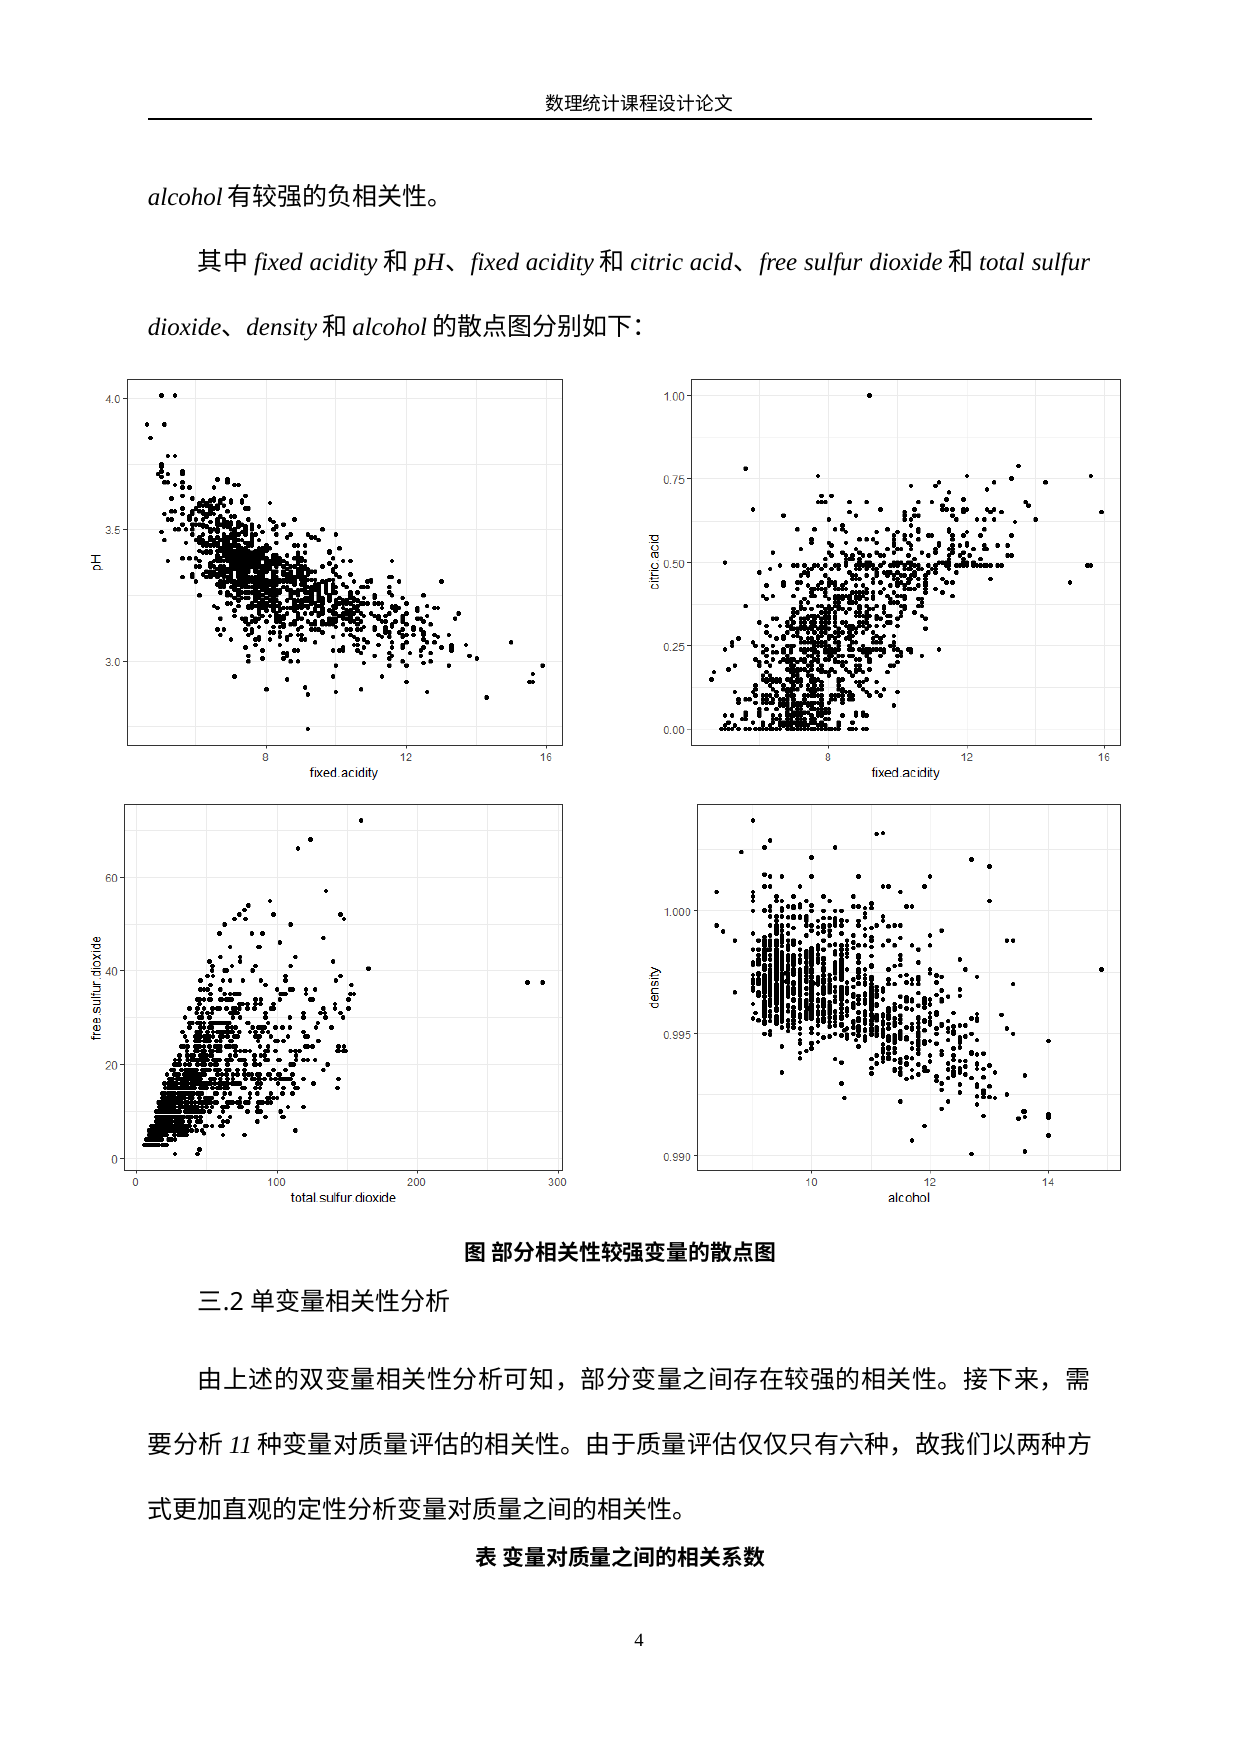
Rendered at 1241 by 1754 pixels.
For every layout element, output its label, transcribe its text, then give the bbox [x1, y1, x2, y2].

subtitle 单变量相关性分析 [148, 1267, 1092, 1332]
text 由上述的双变量相关性分析可知，部分变量之间存在较强的相关性。接下来，需要分析11种变量对质量评估的相关性。由于质量评估仅仅只有六种，故我们以两种方式更加直观的定性分析变量对质量之间的相关性。 [148, 1345, 1092, 1540]
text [148, 162, 1092, 227]
text 表 变量对质量之间的相关系数 [148, 1540, 1092, 1572]
picture [82, 372, 569, 786]
picture [640, 797, 1127, 1211]
text 其中fixed acidity和pH、fixed acidity和citric acid、free sulfur dioxide和total sulfur dioxide、density和alcohol的散点图分别如下： [148, 227, 1092, 357]
picture [640, 372, 1127, 786]
picture [82, 797, 569, 1211]
